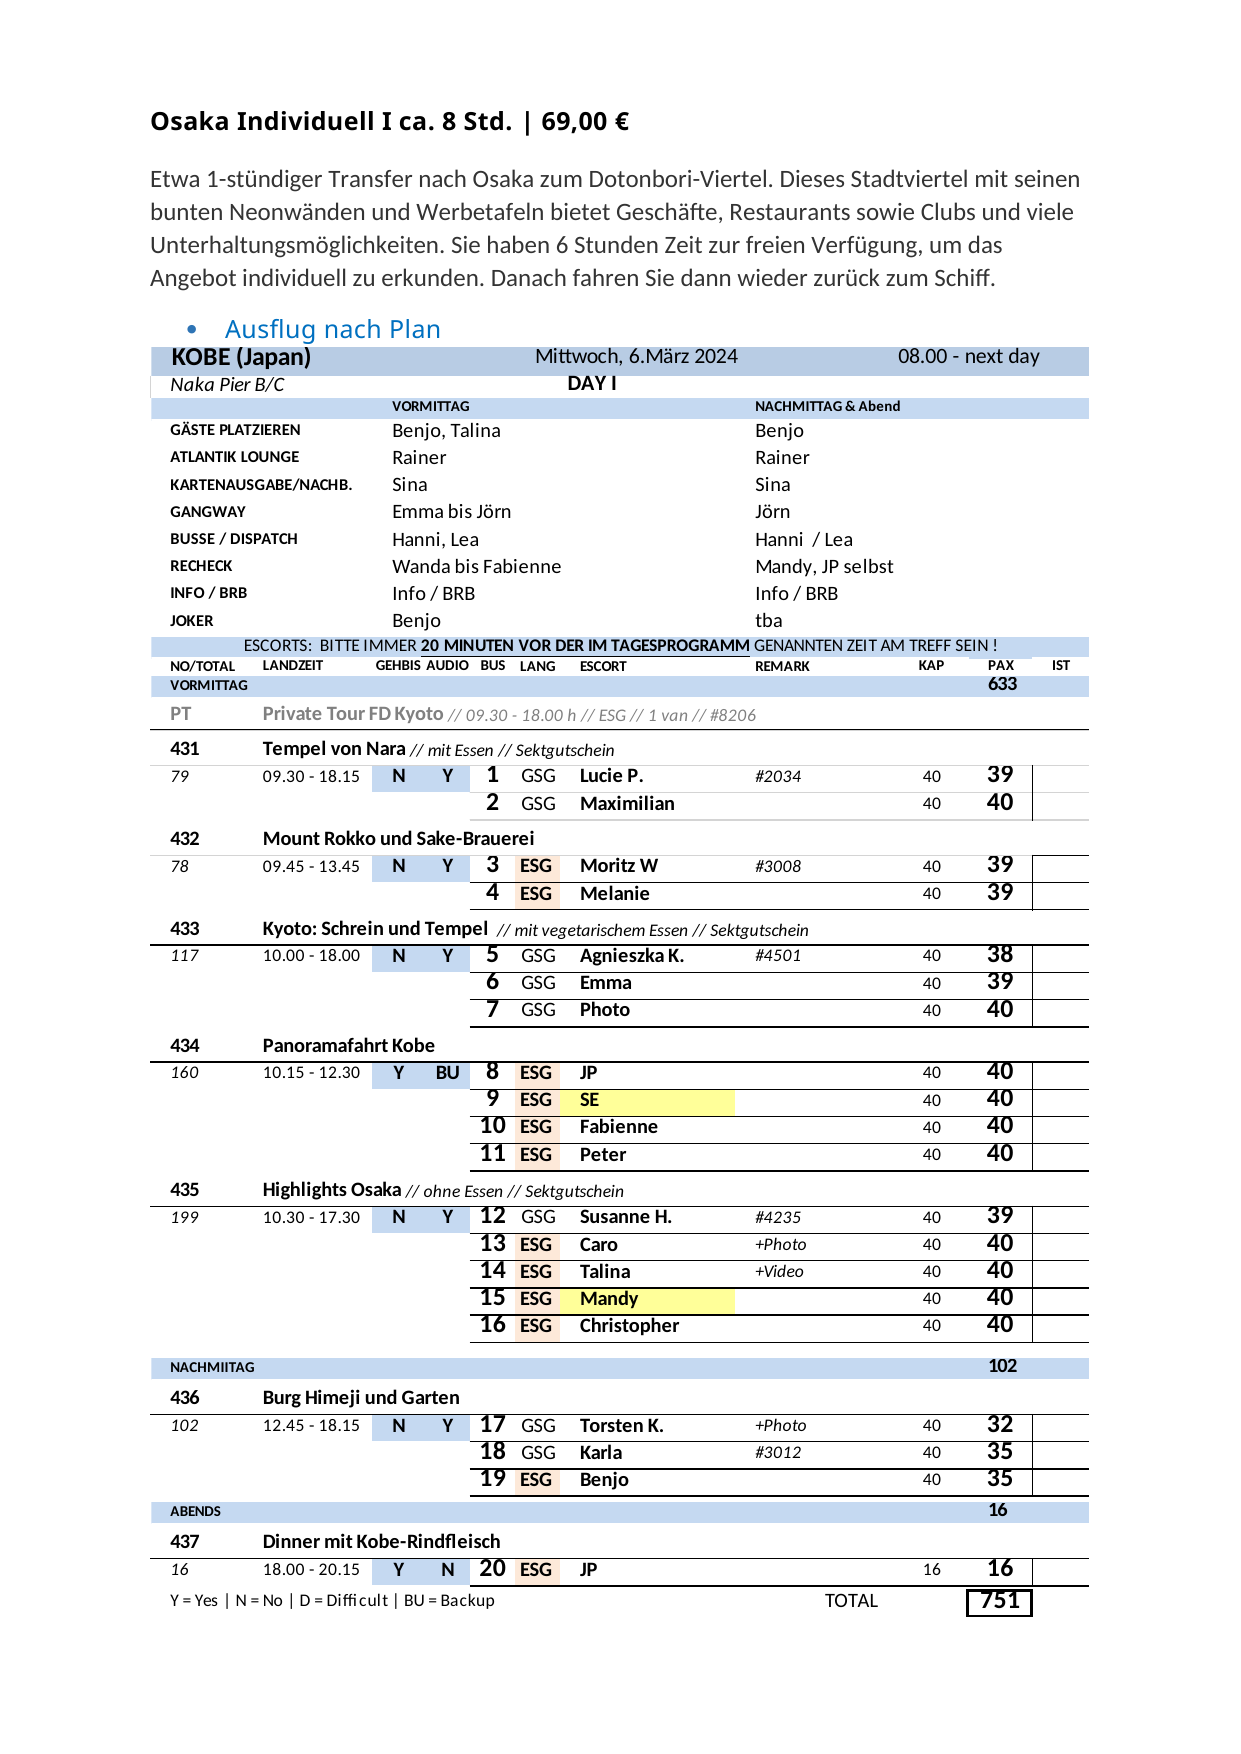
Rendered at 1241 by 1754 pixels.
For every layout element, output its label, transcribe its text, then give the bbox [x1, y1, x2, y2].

text Etwa 1-stündiger Transfer nach Osaka zum Dotonbori-Viertel. Dieses Stadtviertel mit seinen bunten Neonwänden und Werbetafeln bietet Geschäfte, Restaurants sowie Clubs und viele Unterhaltungsmöglichkeiten. Sie haben 6 Stunden Zeit zur freien Verfügung, um das Angebot individuell zu erkunden. Danach fahren Sie dann wieder zurück zum Schiff. [150, 163, 1090, 293]
list Ausflug nach Plan [187, 312, 1090, 346]
text Osaka Individuell I ca. 8 Std. | 69,00 € [150, 103, 1090, 137]
